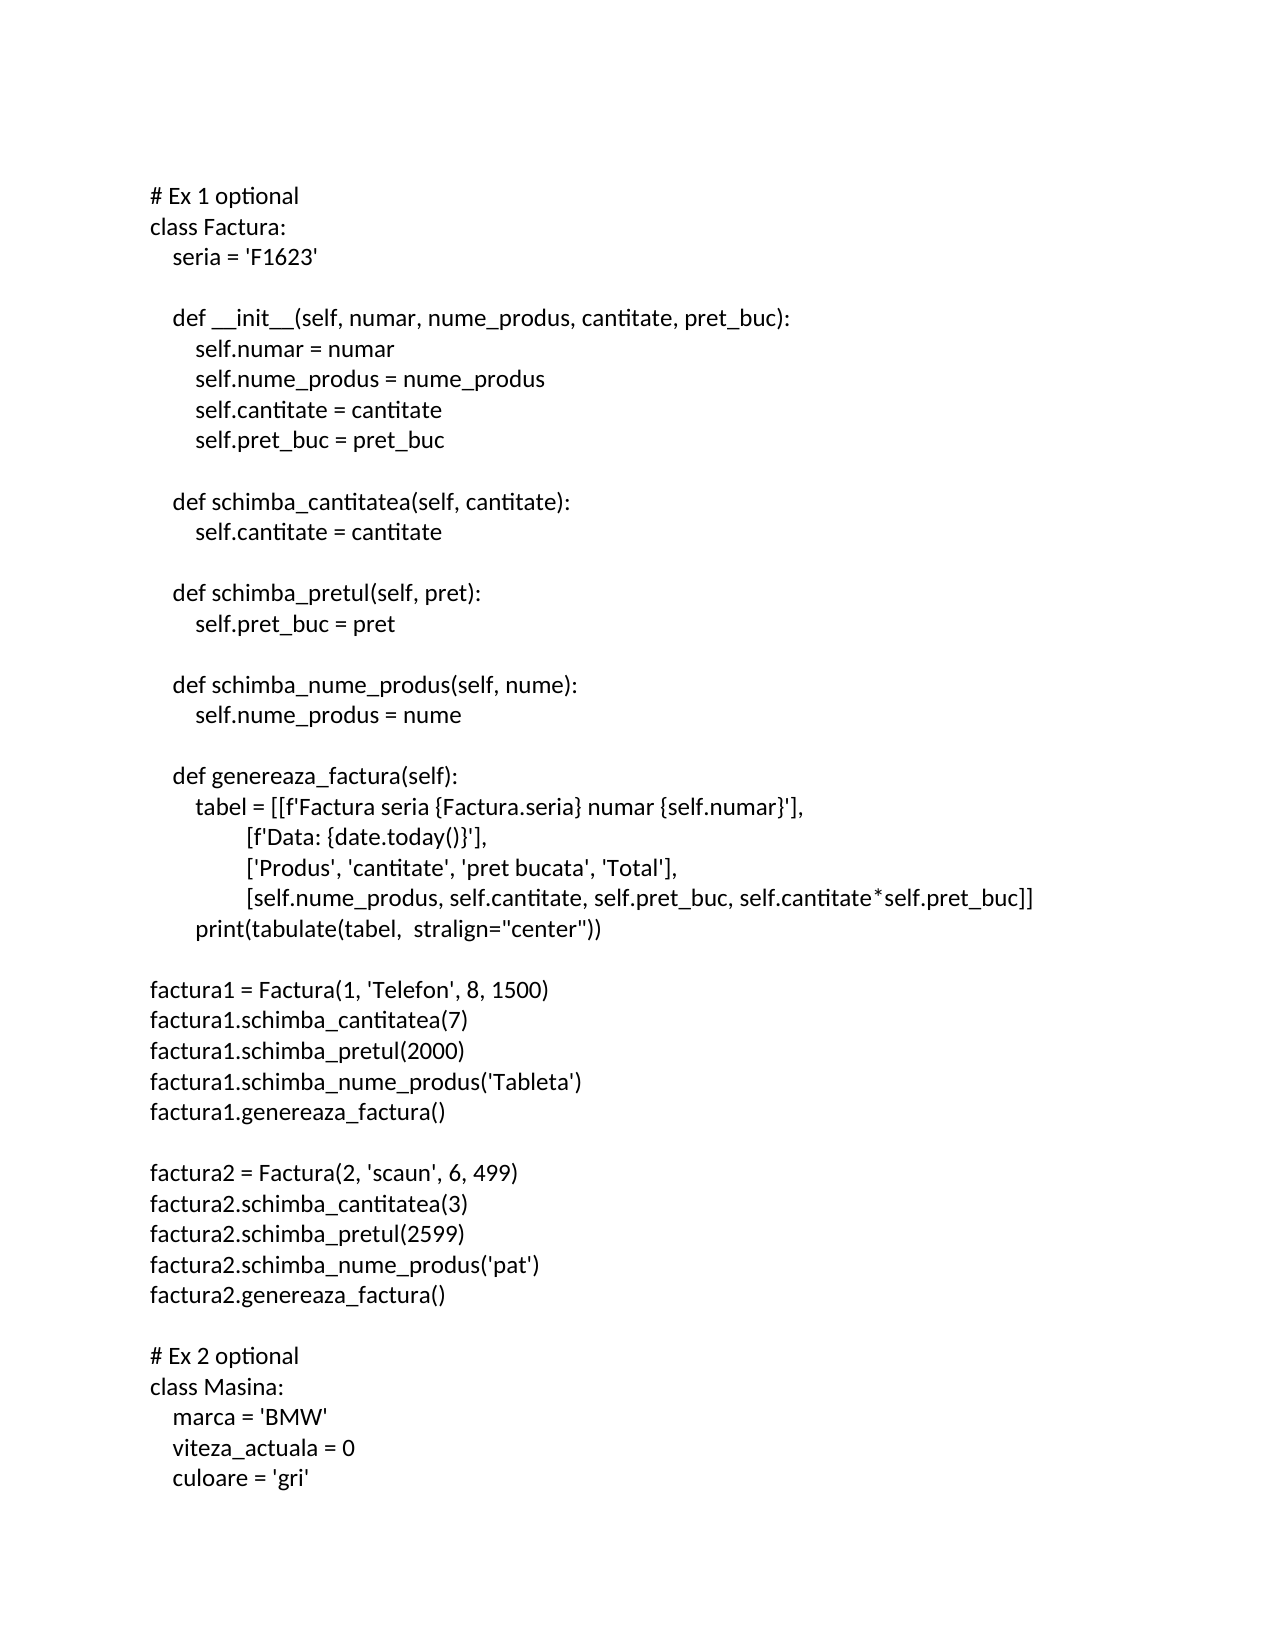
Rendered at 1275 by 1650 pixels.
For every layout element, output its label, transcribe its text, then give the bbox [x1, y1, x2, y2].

text [self.nume_produs, self.cantitate, self.pret_buc, self.cantitate*self.pret_buc]] [150, 882, 1125, 913]
text print(tabulate(tabel, stralign="center")) [150, 913, 1125, 943]
text marca = 'BMW' [150, 1401, 1125, 1432]
text factura2 = Factura(2, 'scaun', 6, 499) [150, 1157, 1125, 1188]
text factura2.schimba_cantitatea(3) [150, 1188, 1125, 1218]
text culoare = 'gri' [150, 1462, 1125, 1493]
text factura2.schimba_nume_produs('pat') [150, 1249, 1125, 1279]
text def genereaza_factura(self): [150, 760, 1125, 791]
text def __init__(self, numar, nume_produs, cantitate, pret_buc): [150, 303, 1125, 333]
text # Ex 2 optional [150, 1340, 1125, 1371]
text def schimba_pretul(self, pret): [150, 577, 1125, 608]
text tabel = [[f'Factura seria {Factura.seria} numar {self.numar}'], [150, 791, 1125, 821]
text factura1.schimba_nume_produs('Tableta') [150, 1066, 1125, 1096]
text self.cantitate = cantitate [150, 516, 1125, 547]
text class Factura: [150, 211, 1125, 242]
text factura1.genereaza_factura() [150, 1096, 1125, 1127]
text factura1.schimba_pretul(2000) [150, 1035, 1125, 1066]
text factura2.schimba_pretul(2599) [150, 1218, 1125, 1249]
text self.nume_produs = nume_produs [150, 364, 1125, 394]
text factura1 = Factura(1, 'Telefon', 8, 1500) [150, 974, 1125, 1004]
text class Masina: [150, 1371, 1125, 1401]
text [f'Data: {date.today()}'], [150, 821, 1125, 852]
text factura2.genereaza_factura() [150, 1279, 1125, 1310]
text self.numar = numar [150, 333, 1125, 364]
text # Ex 1 optional [150, 181, 1125, 211]
text def schimba_cantitatea(self, cantitate): [150, 486, 1125, 516]
text self.nume_produs = nume [150, 699, 1125, 730]
text ['Produs', 'cantitate', 'pret bucata', 'Total'], [150, 852, 1125, 882]
text def schimba_nume_produs(self, nume): [150, 669, 1125, 699]
text self.pret_buc = pret [150, 608, 1125, 638]
text viteza_actuala = 0 [150, 1432, 1125, 1462]
text self.cantitate = cantitate [150, 394, 1125, 425]
text factura1.schimba_cantitatea(7) [150, 1004, 1125, 1035]
text self.pret_buc = pret_buc [150, 425, 1125, 455]
text seria = 'F1623' [150, 242, 1125, 272]
